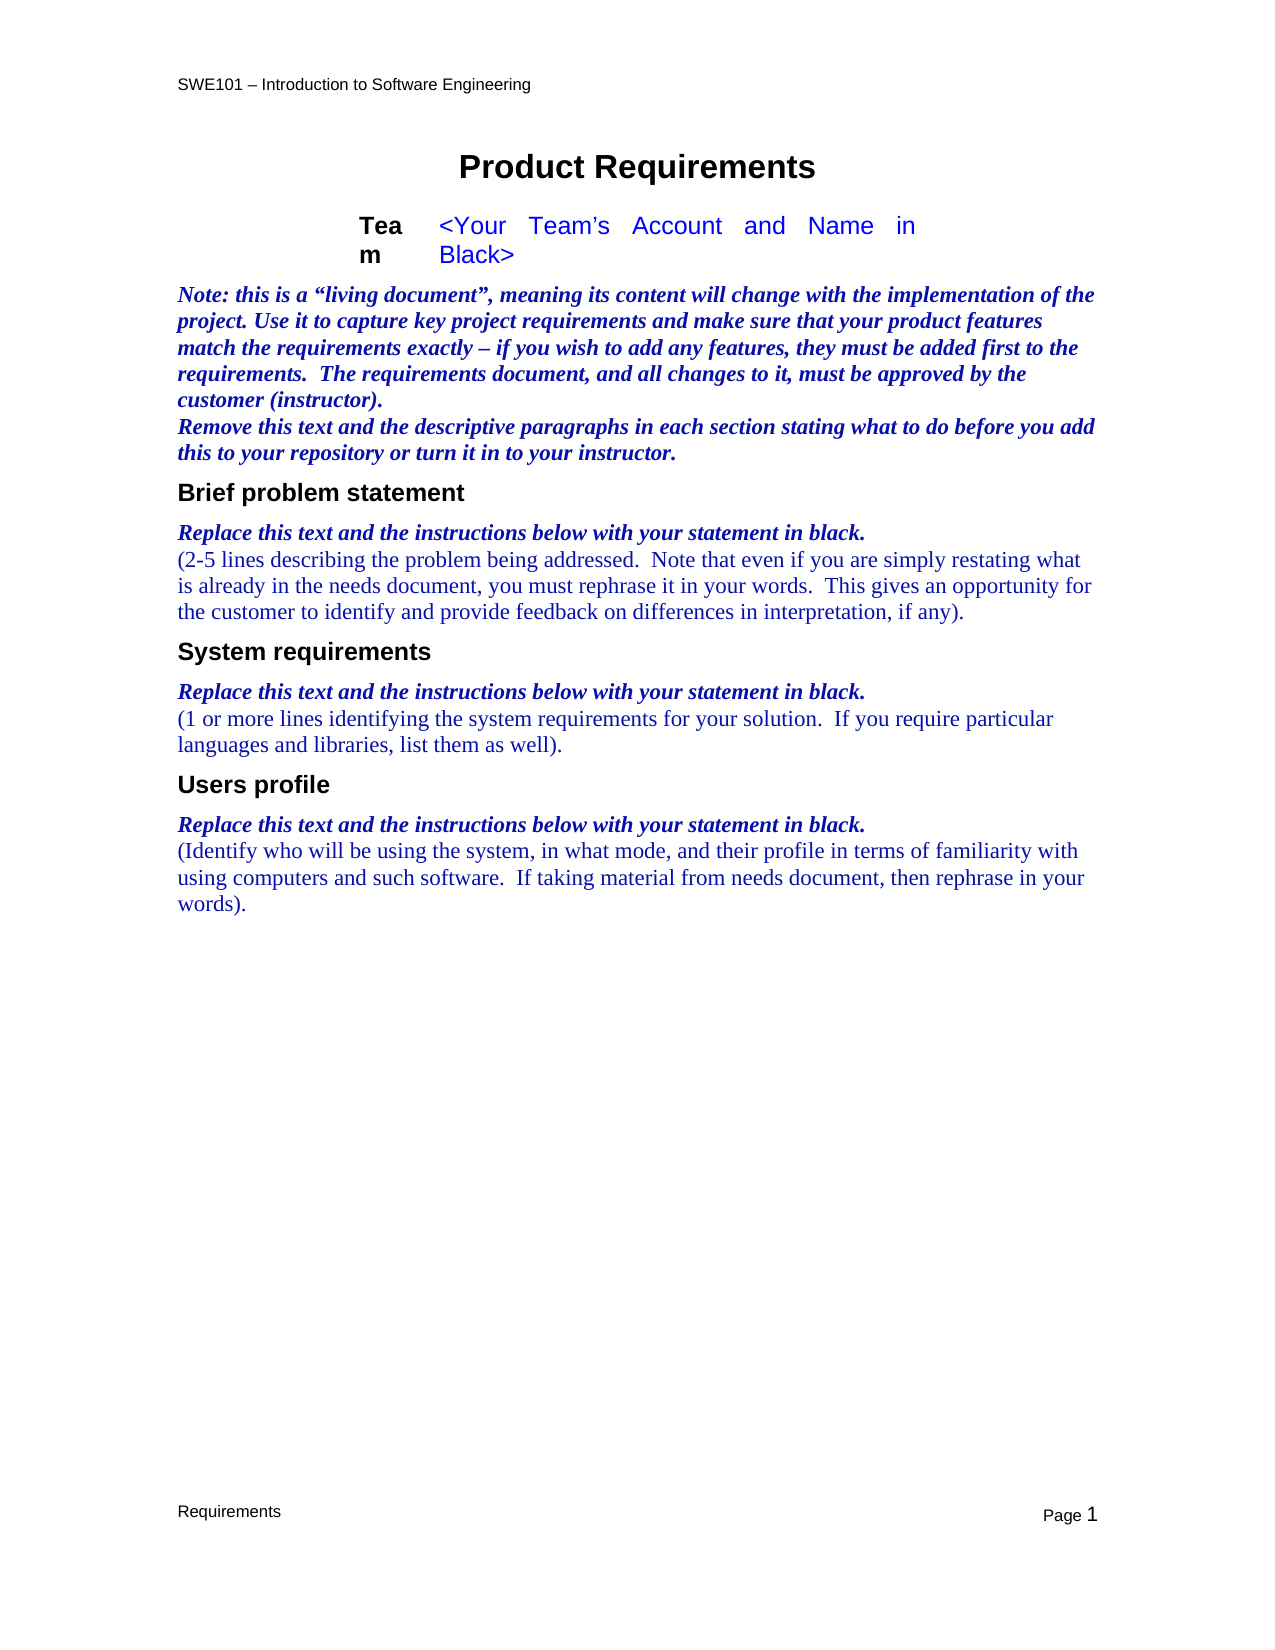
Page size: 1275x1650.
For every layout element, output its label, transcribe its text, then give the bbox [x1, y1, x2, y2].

subtitle Users profile [177, 770, 1098, 799]
subtitle Brief problem statement [177, 478, 1098, 507]
text Replace this text and the instructions below with your statement in black. (Identify who will be using the system, in what mode, and their profile in terms of familiarity with using computers and such software. If taking material from needs document, then rephrase in your words). [177, 811, 1098, 917]
table_header Team [348, 211, 428, 268]
subtitle System requirements [177, 637, 1098, 666]
text Note: this is a “living document”, meaning its content will change with the implementation of the project. Use it to capture key project requirements and make sure that your product features match the requirements exactly – if you wish to add any features, they must be added first to the requirements. The requirements document, and all changes to it, must be approved by the customer (instructor). Remove this text and the descriptive paragraphs in each section stating what to do before you add this to your repository or turn it in to your instructor. [177, 281, 1098, 466]
text Product Requirements [177, 148, 1098, 186]
text Replace this text and the instructions below with your statement in black. (1 or more lines identifying the system requirements for your solution. If you require particular languages and libraries, list them as well). [177, 678, 1098, 757]
table_header <Your Team’s Account and Name in Black> [428, 211, 927, 268]
text Replace this text and the instructions below with your statement in black. (2-5 lines describing the problem being addressed. Note that even if you are simply restating what is already in the needs document, you must rephrase it in your words. This gives an opportunity for the customer to identify and provide feedback on differences in interpretation, if any). [177, 519, 1098, 625]
